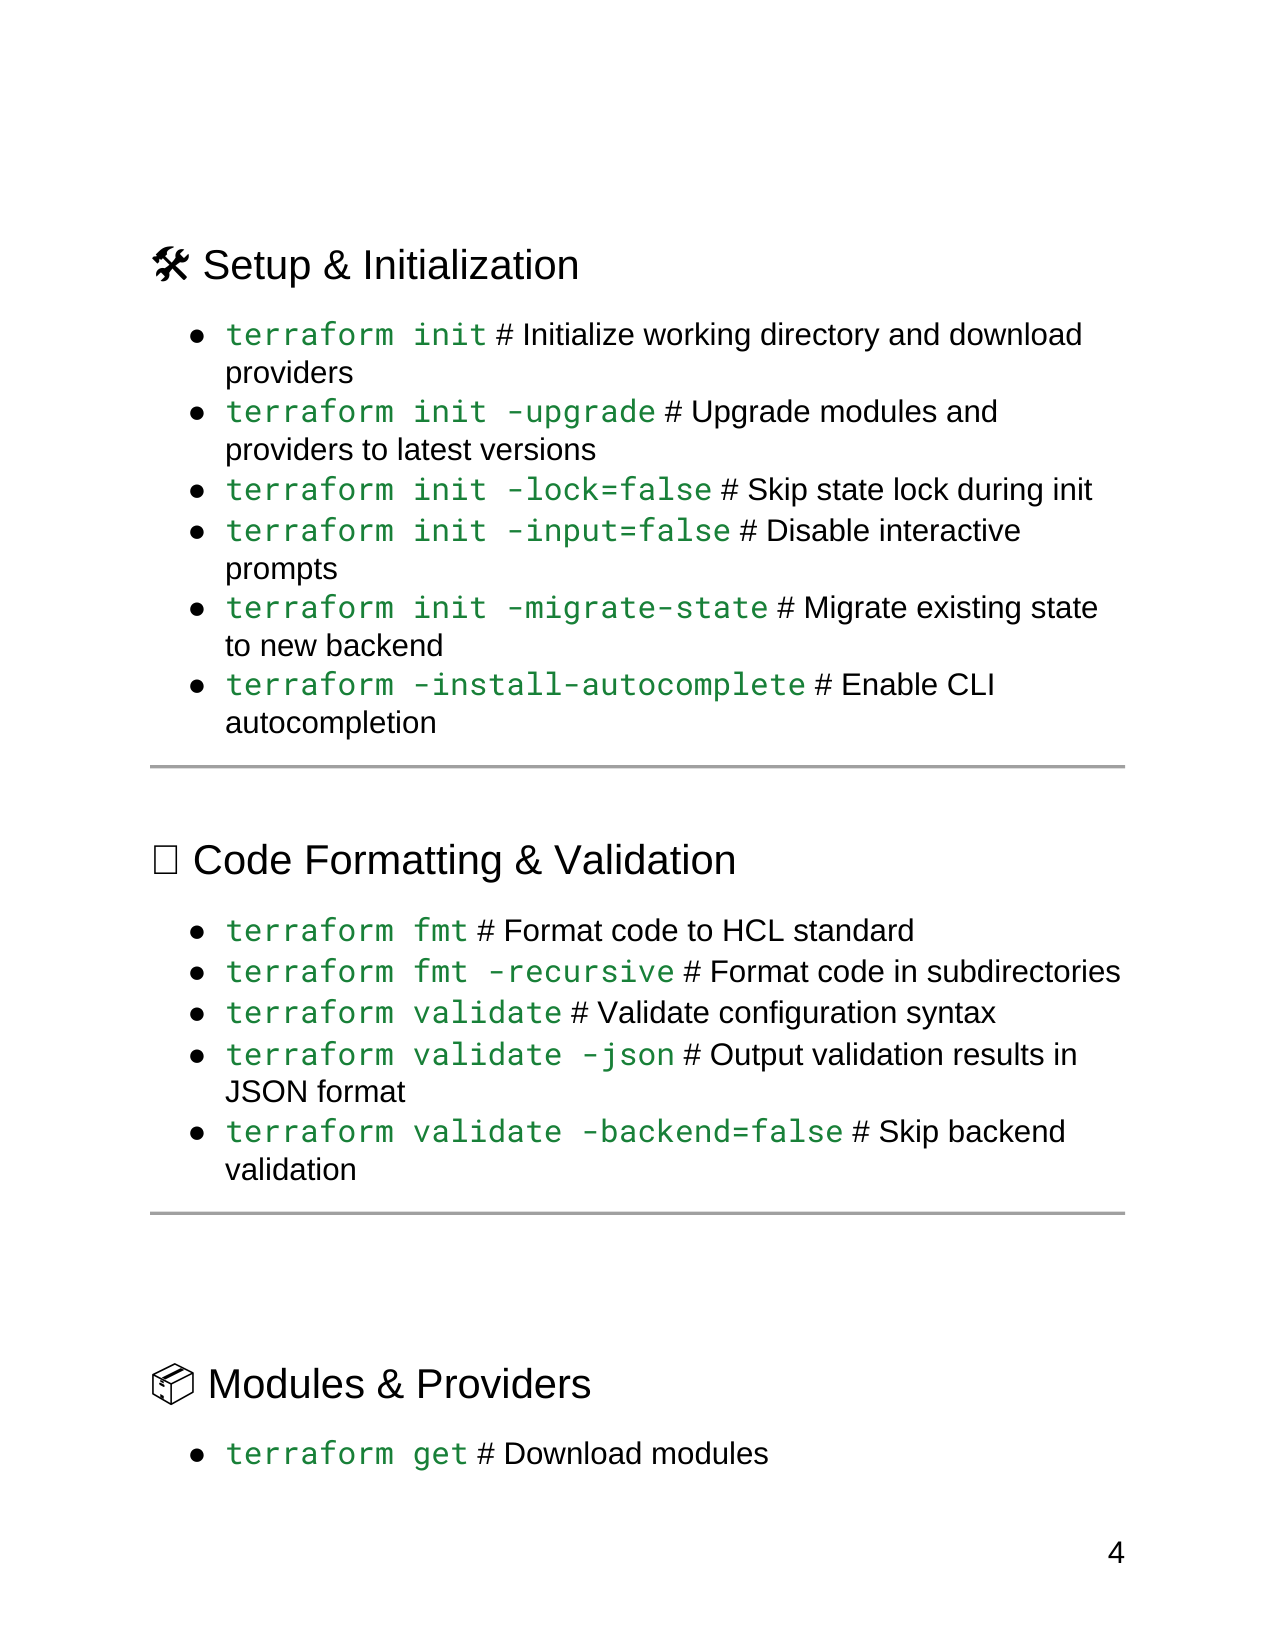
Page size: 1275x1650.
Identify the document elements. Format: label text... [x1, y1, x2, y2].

list terraform -install-autocomplete # Enable CLI autocompletion [187, 663, 1125, 740]
subtitle 🧹 Code Formatting & Validation [150, 836, 1125, 883]
list terraform init -input=false # Disable interactive prompts [187, 509, 1125, 586]
list terraform init -upgrade # Upgrade modules and providers to latest versions [187, 390, 1125, 467]
list terraform init -migrate-state # Migrate existing state to new backend [187, 586, 1125, 663]
list terraform validate -json # Output validation results in JSON format [187, 1032, 1125, 1109]
subtitle 🛠️ Setup & Initialization [150, 240, 1125, 288]
list terraform validate # Validate configuration syntax [187, 991, 1125, 1032]
subtitle 📦 Modules & Providers [150, 1359, 1125, 1407]
list terraform get # Download modules [187, 1432, 1125, 1473]
list terraform init -lock=false # Skip state lock during init [187, 467, 1125, 509]
list terraform fmt # Format code to HCL standard [187, 908, 1125, 950]
list terraform init # Initialize working directory and download providers [187, 313, 1125, 390]
list terraform validate -backend=false # Skip backend validation [187, 1109, 1125, 1187]
list terraform fmt -recursive # Format code in subdirectories [187, 950, 1125, 991]
